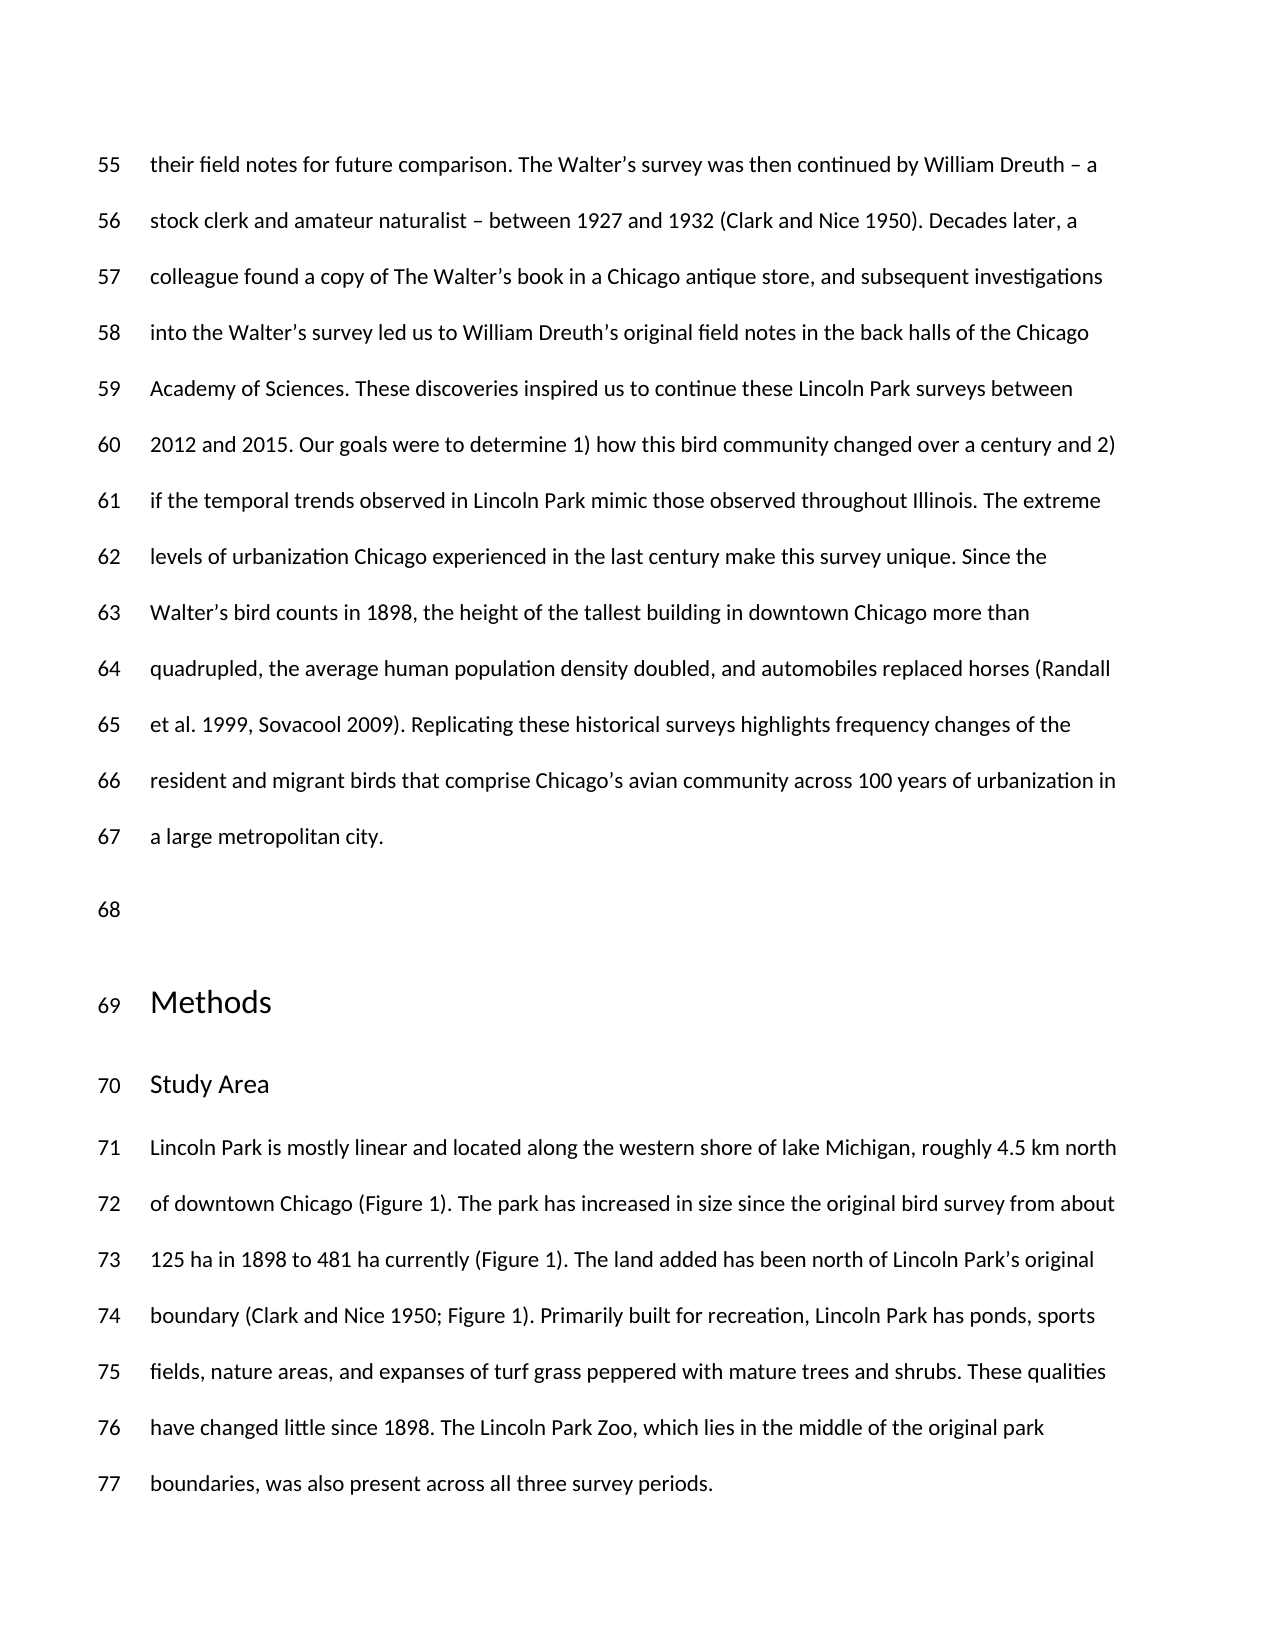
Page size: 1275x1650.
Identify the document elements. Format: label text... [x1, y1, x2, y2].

subtitle Study Area [150, 1067, 1125, 1100]
subtitle Methods [150, 981, 1125, 1022]
text Lincoln Park is mostly linear and located along the western shore of lake Michigan, roughly 4.5 km north of downtown Chicago (Figure 1). The park has increased in size since the original bird survey from about 125 ha in 1898 to 481 ha currently (Figure 1). The land added has been north of Lincoln Park’s original boundary (Clark and Nice 1950; Figure 1). Primarily built for recreation, Lincoln Park has ponds, sports fields, nature areas, and expanses of turf grass peppered with mature trees and shrubs. These qualities have changed little since 1898. The Lincoln Park Zoo, which lies in the middle of the original park boundaries, was also present across all three survey periods. [150, 1133, 1125, 1497]
